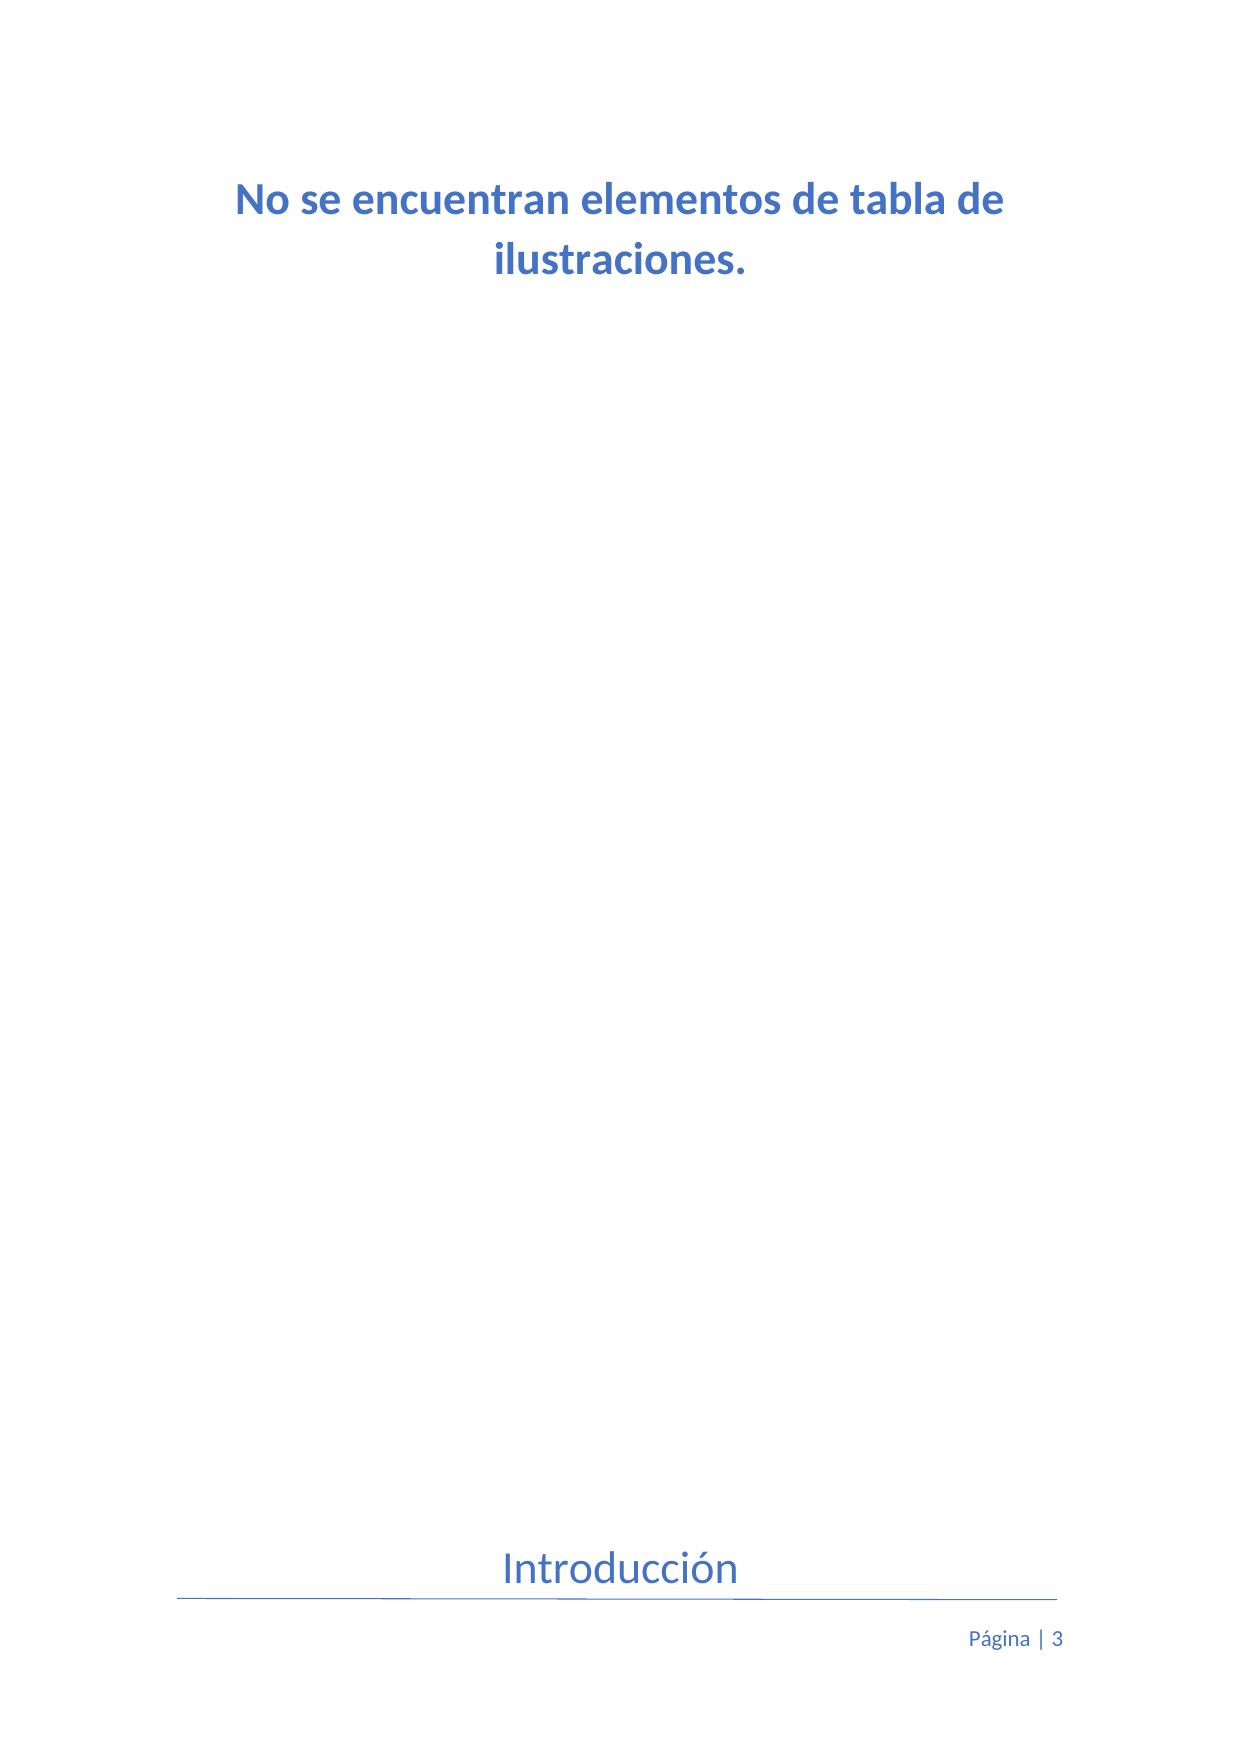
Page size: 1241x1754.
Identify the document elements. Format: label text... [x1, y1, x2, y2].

text No se encuentran elementos de tabla de ilustraciones. [177, 170, 1063, 286]
text Introducción [177, 1539, 1063, 1594]
